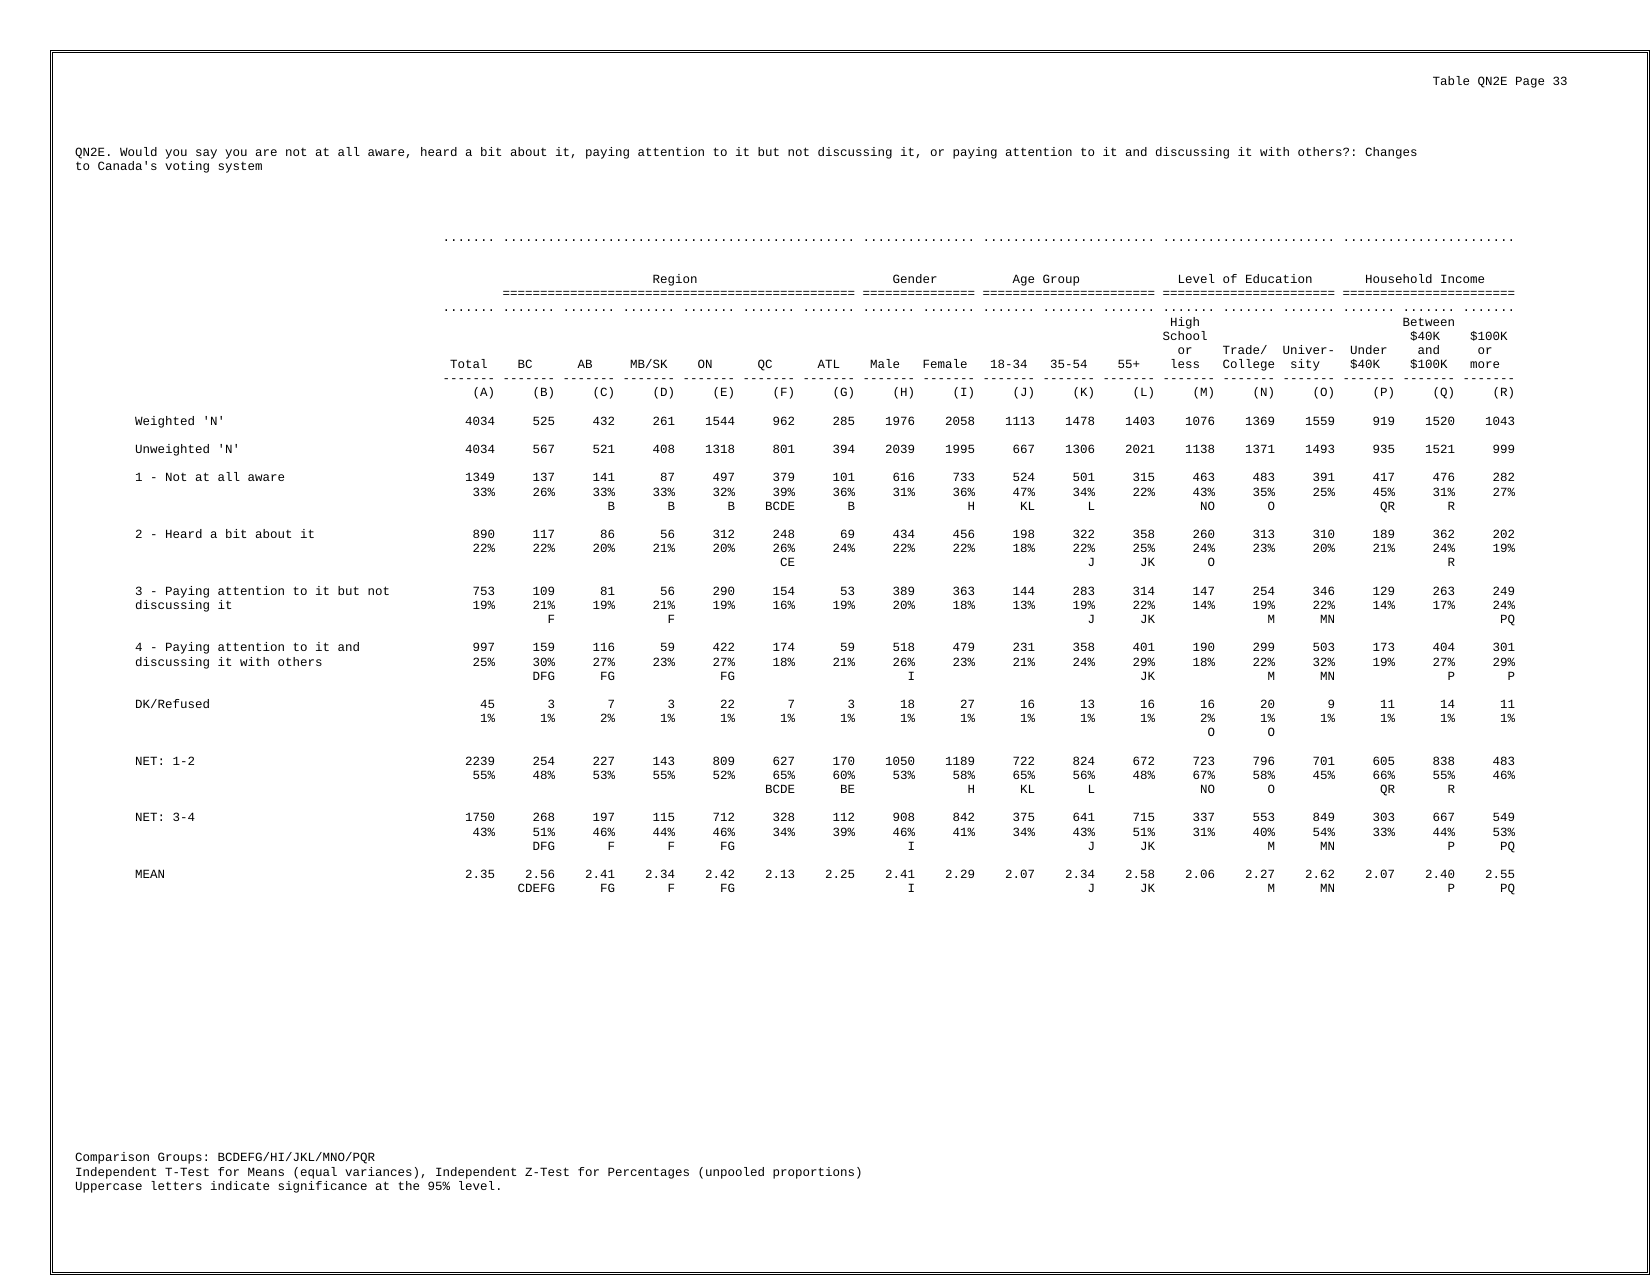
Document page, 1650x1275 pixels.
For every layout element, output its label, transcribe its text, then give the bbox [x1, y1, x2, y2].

text 4 - Paying attention to it and 997 159 116 59 422 174 59 518 479 231 358 401 190 299 503 173 404 301 [75, 641, 1647, 656]
text CDEFG FG F FG I J JK M MN P PQ [75, 882, 1647, 896]
text MEAN 2.35 2.56 2.41 2.34 2.42 2.13 2.25 2.41 2.29 2.07 2.34 2.58 2.06 2.27 2.62 2.07 2.40 2.55 [75, 868, 1647, 882]
text ....... ............................................... ............... ....................... ....................... ....................... [75, 231, 1647, 245]
text Independent T-Test for Means (equal variances), Independent Z-Test for Percentages (unpooled proportions) [75, 1166, 1647, 1180]
text 22% 22% 20% 21% 20% 26% 24% 22% 22% 18% 22% 25% 24% 23% 20% 21% 24% 19% [75, 542, 1647, 556]
text School $40K $100K [75, 330, 1647, 344]
text discussing it 19% 21% 19% 21% 19% 16% 19% 20% 18% 13% 19% 22% 14% 19% 22% 14% 17% 24% [75, 599, 1647, 613]
text NET: 1-2 2239 254 227 143 809 627 170 1050 1189 722 824 672 723 796 701 605 838 483 [75, 755, 1647, 769]
text Table QN2E Page 33 [75, 75, 1647, 89]
text 1 - Not at all aware 1349 137 141 87 497 379 101 616 733 524 501 315 463 483 391 417 476 282 [75, 471, 1647, 486]
text ....... ....... ....... ....... ....... ....... ....... ....... ....... ....... ....... ....... ....... ....... ....... ....... ....... ....... [75, 301, 1647, 316]
text ------- ------- ------- ------- ------- ------- ------- ------- ------- ------- ------- ------- ------- ------- ------- ------- ------- ------- [75, 372, 1647, 386]
text High Between [75, 316, 1647, 330]
text 55% 48% 53% 55% 52% 65% 60% 53% 58% 65% 56% 48% 67% 58% 45% 66% 55% 46% [75, 769, 1647, 783]
text discussing it with others 25% 30% 27% 23% 27% 18% 21% 26% 23% 21% 24% 29% 18% 22% 32% 19% 27% 29% [75, 656, 1647, 670]
text Region Gender Age Group Level of Education Household Income [75, 273, 1647, 287]
text 33% 26% 33% 33% 32% 39% 36% 31% 36% 47% 34% 22% 43% 35% 25% 45% 31% 27% [75, 486, 1647, 500]
text CE J JK O R [75, 556, 1647, 571]
text or Trade/ Univer- Under and or [75, 344, 1647, 358]
text 3 - Paying attention to it but not 753 109 81 56 290 154 53 389 363 144 283 314 147 254 346 129 263 249 [75, 585, 1647, 599]
text Comparison Groups: BCDEFG/HI/JKL/MNO/PQR [75, 1151, 1647, 1166]
text B B B BCDE B H KL L NO O QR R [75, 500, 1647, 514]
text =============================================== =============== ======================= ======================= ======================= [75, 287, 1647, 301]
text DK/Refused 45 3 7 3 22 7 3 18 27 16 13 16 16 20 9 11 14 11 [75, 698, 1647, 712]
text to Canada's voting system [75, 160, 1647, 174]
text 2 - Heard a bit about it 890 117 86 56 312 248 69 434 456 198 322 358 260 313 310 189 362 202 [75, 528, 1647, 542]
text BCDE BE H KL L NO O QR R [75, 783, 1647, 797]
text F F J JK M MN PQ [75, 613, 1647, 627]
text Unweighted 'N' 4034 567 521 408 1318 801 394 2039 1995 667 1306 2021 1138 1371 1493 935 1521 999 [75, 443, 1647, 457]
text Uppercase letters indicate significance at the 95% level. [75, 1180, 1647, 1194]
text Weighted 'N' 4034 525 432 261 1544 962 285 1976 2058 1113 1478 1403 1076 1369 1559 919 1520 1043 [75, 415, 1647, 429]
text O O [75, 726, 1647, 741]
text 1% 1% 2% 1% 1% 1% 1% 1% 1% 1% 1% 1% 2% 1% 1% 1% 1% 1% [75, 712, 1647, 726]
text DFG FG FG I JK M MN P P [75, 670, 1647, 684]
text Total BC AB MB/SK ON QC ATL Male Female 18-34 35-54 55+ less College sity $40K $100K more [75, 358, 1647, 372]
text (A) (B) (C) (D) (E) (F) (G) (H) (I) (J) (K) (L) (M) (N) (O) (P) (Q) (R) [75, 386, 1647, 401]
text 43% 51% 46% 44% 46% 34% 39% 46% 41% 34% 43% 51% 31% 40% 54% 33% 44% 53% [75, 826, 1647, 840]
text DFG F F FG I J JK M MN P PQ [75, 840, 1647, 854]
text QN2E. Would you say you are not at all aware, heard a bit about it, paying attention to it but not discussing it, or paying attention to it and discussing it with others?: Changes [75, 146, 1647, 160]
text NET: 3-4 1750 268 197 115 712 328 112 908 842 375 641 715 337 553 849 303 667 549 [75, 811, 1647, 826]
